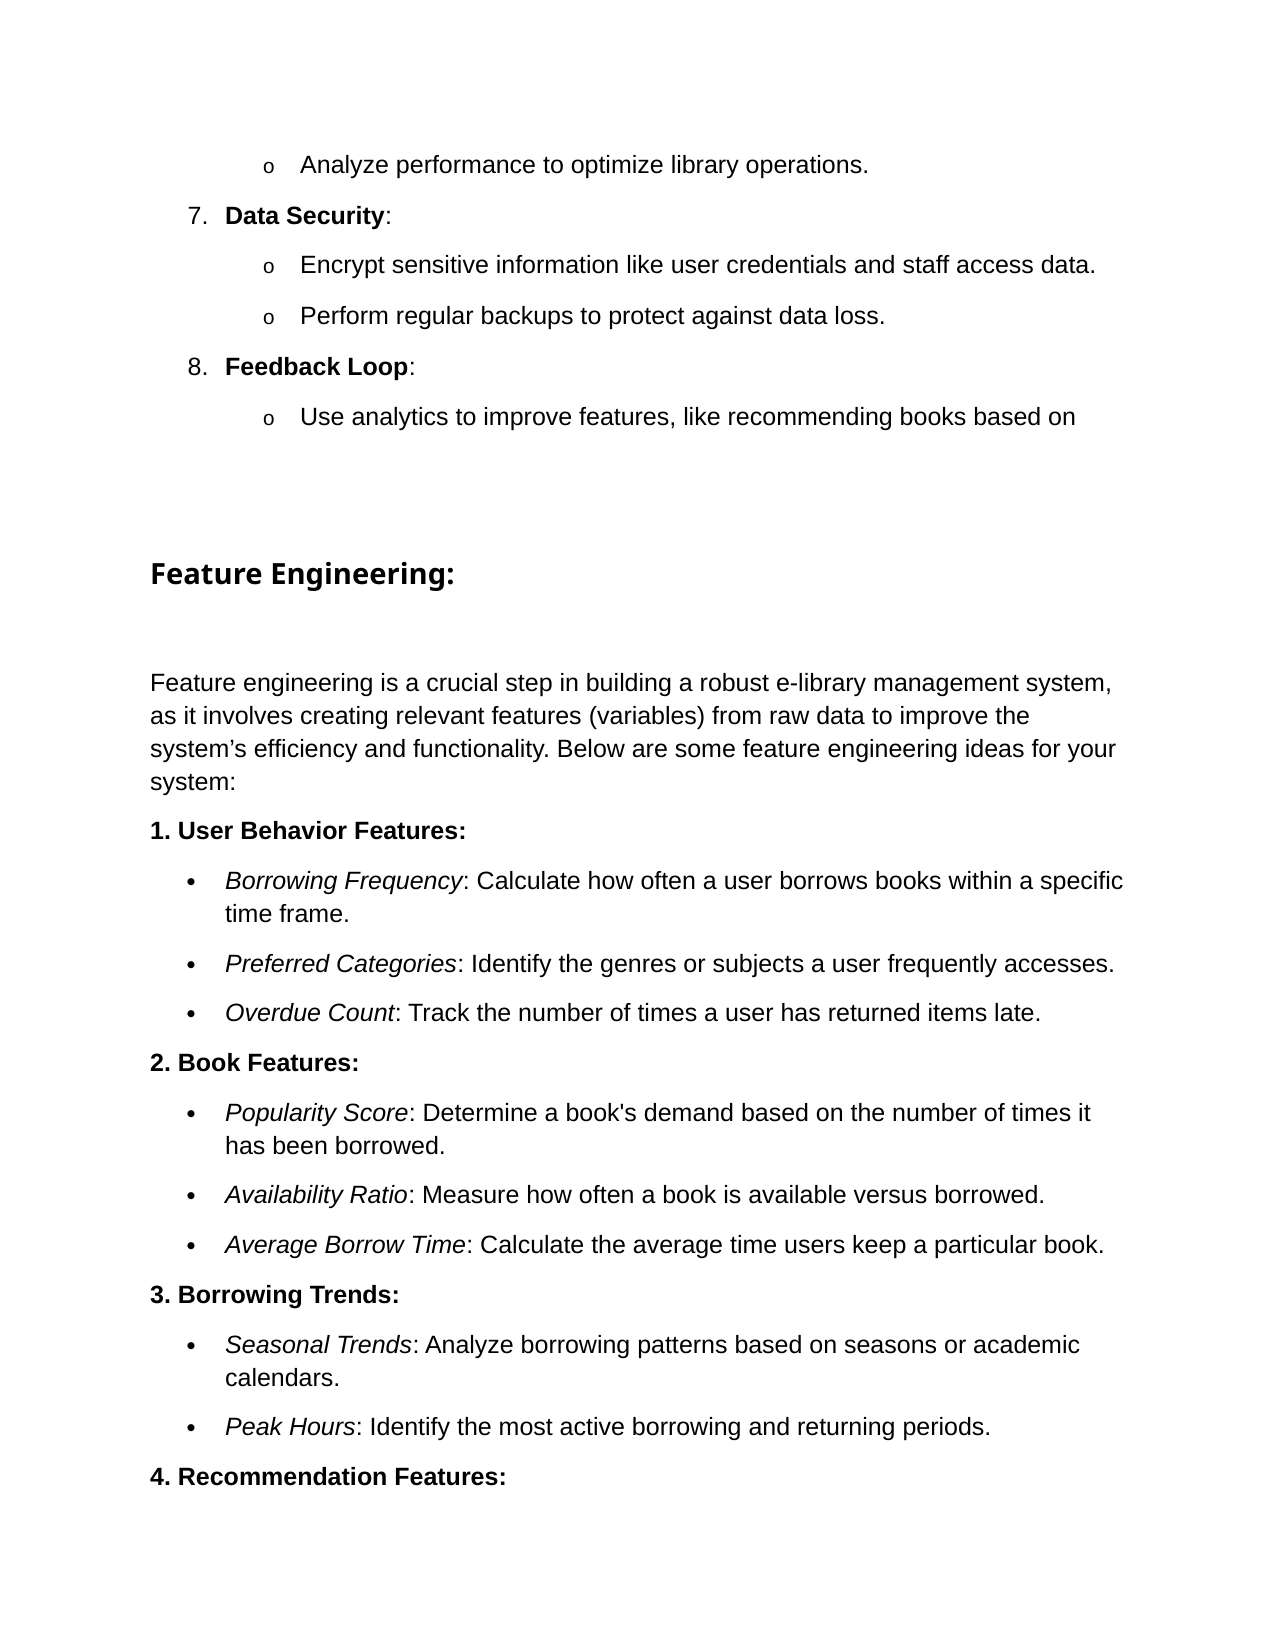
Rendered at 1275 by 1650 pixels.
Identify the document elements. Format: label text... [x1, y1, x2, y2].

text 1. User Behavior Features: [150, 816, 1125, 845]
text 3. Borrowing Trends: [150, 1280, 1125, 1309]
list Preferred Categories: Identify the genres or subjects a user frequently accesses. [187, 949, 1125, 977]
list Seasonal Trends: Analyze borrowing patterns based on seasons or academic calendars. [187, 1329, 1125, 1391]
list Analyze performance to optimize library operations. [262, 150, 1125, 180]
list Encrypt sensitive information like user credentials and staff access data. [262, 250, 1125, 280]
text Feature engineering is a crucial step in building a robust e-library management system, as it involves creating relevant features (variables) from raw data to improve the system’s efficiency and functionality. Below are some feature engineering ideas for your system: [150, 668, 1125, 795]
list Peak Hours: Identify the most active borrowing and returning periods. [187, 1412, 1125, 1441]
text 4. Recommendation Features: [150, 1462, 1125, 1491]
text 2. Book Features: [150, 1048, 1125, 1077]
text Feature Engineering: [150, 554, 1125, 593]
list Perform regular backups to protect against data loss. [262, 301, 1125, 331]
list Use analytics to improve features, like recommending books based on [262, 402, 1125, 431]
list Overdue Count: Track the number of times a user has returned items late. [187, 998, 1125, 1027]
list Borrowing Frequency: Calculate how often a user borrows books within a specific time frame. [187, 866, 1125, 928]
list Average Borrow Time: Calculate the average time users keep a particular book. [187, 1230, 1125, 1259]
list Feedback Loop: [187, 352, 1125, 381]
list Data Security: [187, 201, 1125, 229]
list Popularity Score: Determine a book's demand based on the number of times it has been borrowed. [187, 1098, 1125, 1159]
list Availability Ratio: Measure how often a book is available versus borrowed. [187, 1181, 1125, 1209]
